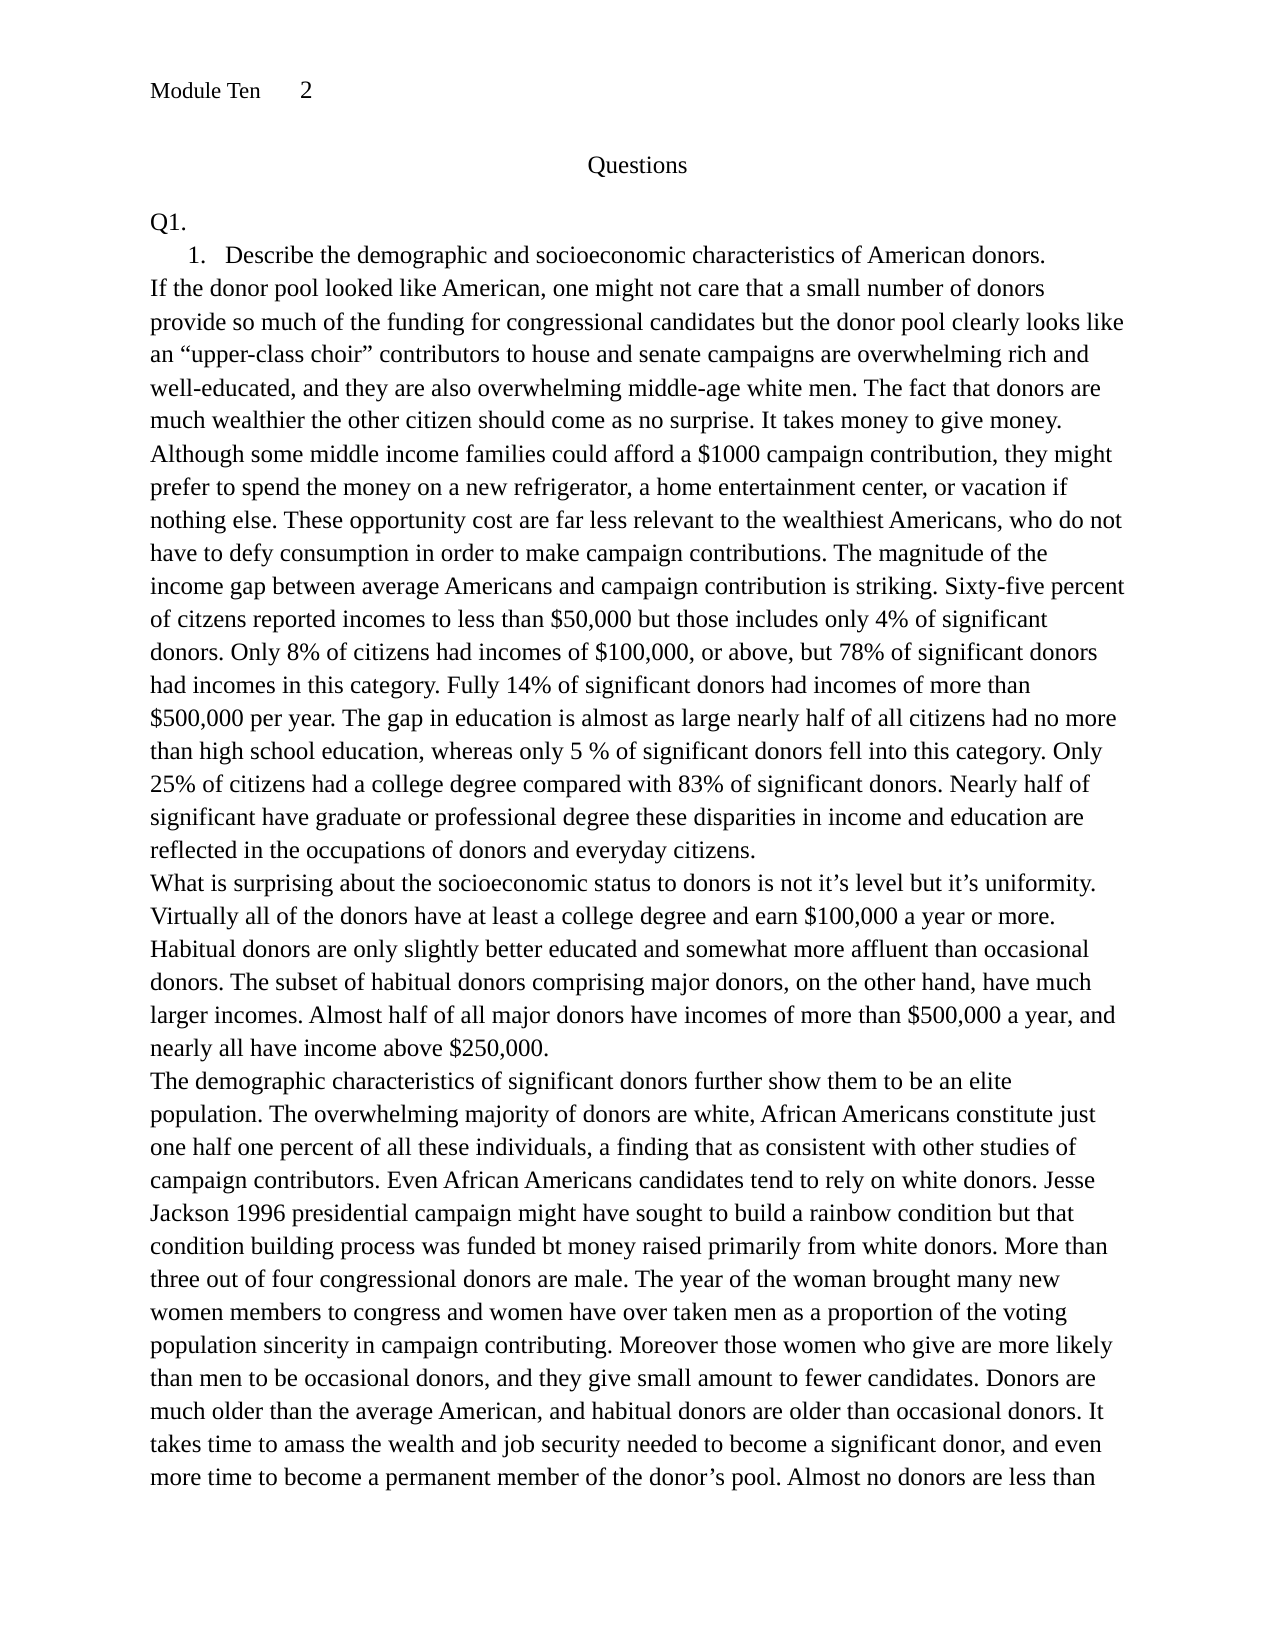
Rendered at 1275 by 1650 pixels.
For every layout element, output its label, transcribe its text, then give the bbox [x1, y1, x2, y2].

title Describe the demographic and socioeconomic characteristics of American donors. [187, 241, 1125, 269]
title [150, 1066, 1125, 1491]
title Questions [150, 150, 1125, 179]
title Q1. [150, 207, 1125, 236]
title What is surprising about the socioeconomic status to donors is not it’s level but it’s uniformity. Virtually all of the donors have at least a college degree and earn $100,000 a year or more. Habitual donors are only slightly better educated and somewhat more affluent than occasional donors. The subset of habitual donors comprising major donors, on the other hand, have much larger incomes. Almost half of all major donors have incomes of more than $500,000 a year, and nearly all have income above $250,000. [150, 868, 1125, 1062]
title If the donor pool looked like American, one might not care that a small number of donors provide so much of the funding for congressional candidates but the donor pool clearly looks like an “upper-class choir” contributors to house and senate campaigns are overwhelming rich and well-educated, and they are also overwhelming middle-age white men. The fact that donors are much wealthier the other citizen should come as no surprise. It takes money to give money. Although some middle income families could afford a $1000 campaign contribution, they might prefer to spend the money on a new refrigerator, a home entertainment center, or vacation if nothing else. These opportunity cost are far less relevant to the wealthiest Americans, who do not have to defy consumption in order to make campaign contributions. The magnitude of the income gap between average Americans and campaign contribution is striking. Sixty-five percent of citzens reported incomes to less than $50,000 but those includes only 4% of significant donors. Only 8% of citizens had incomes of $100,000, or above, but 78% of significant donors had incomes in this category. Fully 14% of significant donors had incomes of more than $500,000 per year. The gap in education is almost as large nearly half of all citizens had no more than high school education, whereas only 5 % of significant donors fell into this category. Only 25% of citizens had a college degree compared with 83% of significant donors. Nearly half of significant have graduate or professional degree these disparities in income and education are reflected in the occupations of donors and everyday citizens. [150, 273, 1125, 864]
